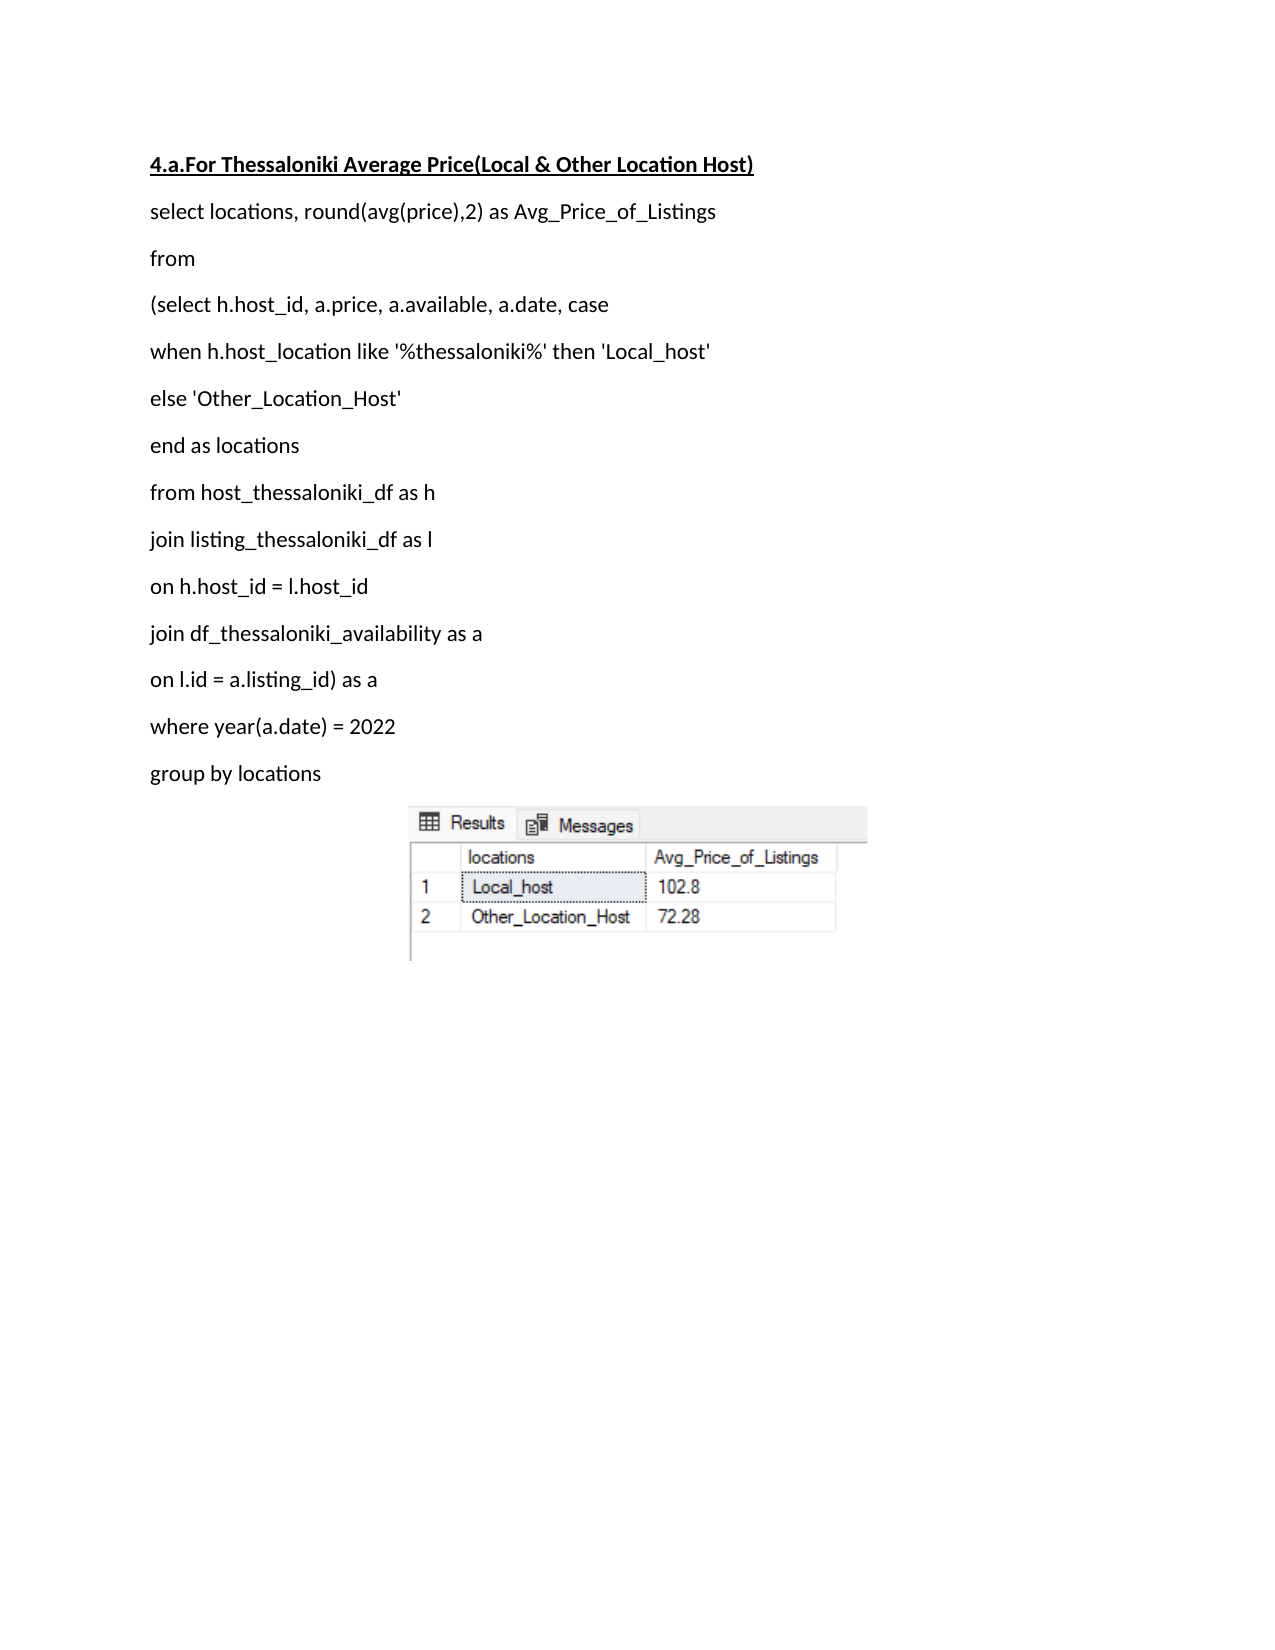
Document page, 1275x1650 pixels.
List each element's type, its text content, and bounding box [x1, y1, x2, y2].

text end as locations [150, 431, 1125, 459]
text group by locations [150, 759, 1125, 787]
text on l.id = a.listing_id) as a [150, 666, 1125, 694]
text 4.a.For Thessaloniki Average Price(Local & Other Location Host) [150, 150, 1125, 178]
text from [150, 244, 1125, 272]
text on h.host_id = l.host_id [150, 572, 1125, 600]
text (select h.host_id, a.price, a.available, a.date, case [150, 291, 1125, 319]
text else 'Other_Location_Host' [150, 384, 1125, 412]
text from host_thessaloniki_df as h [150, 478, 1125, 506]
text join listing_thessaloniki_df as l [150, 525, 1125, 553]
text when h.host_location like '%thessaloniki%' then 'Local_host' [150, 337, 1125, 366]
text select locations, round(avg(price),2) as Avg_Price_of_Listings [150, 197, 1125, 225]
text where year(a.date) = 2022 [150, 712, 1125, 741]
text join df_thessaloniki_availability as a [150, 619, 1125, 647]
picture [407, 806, 868, 961]
